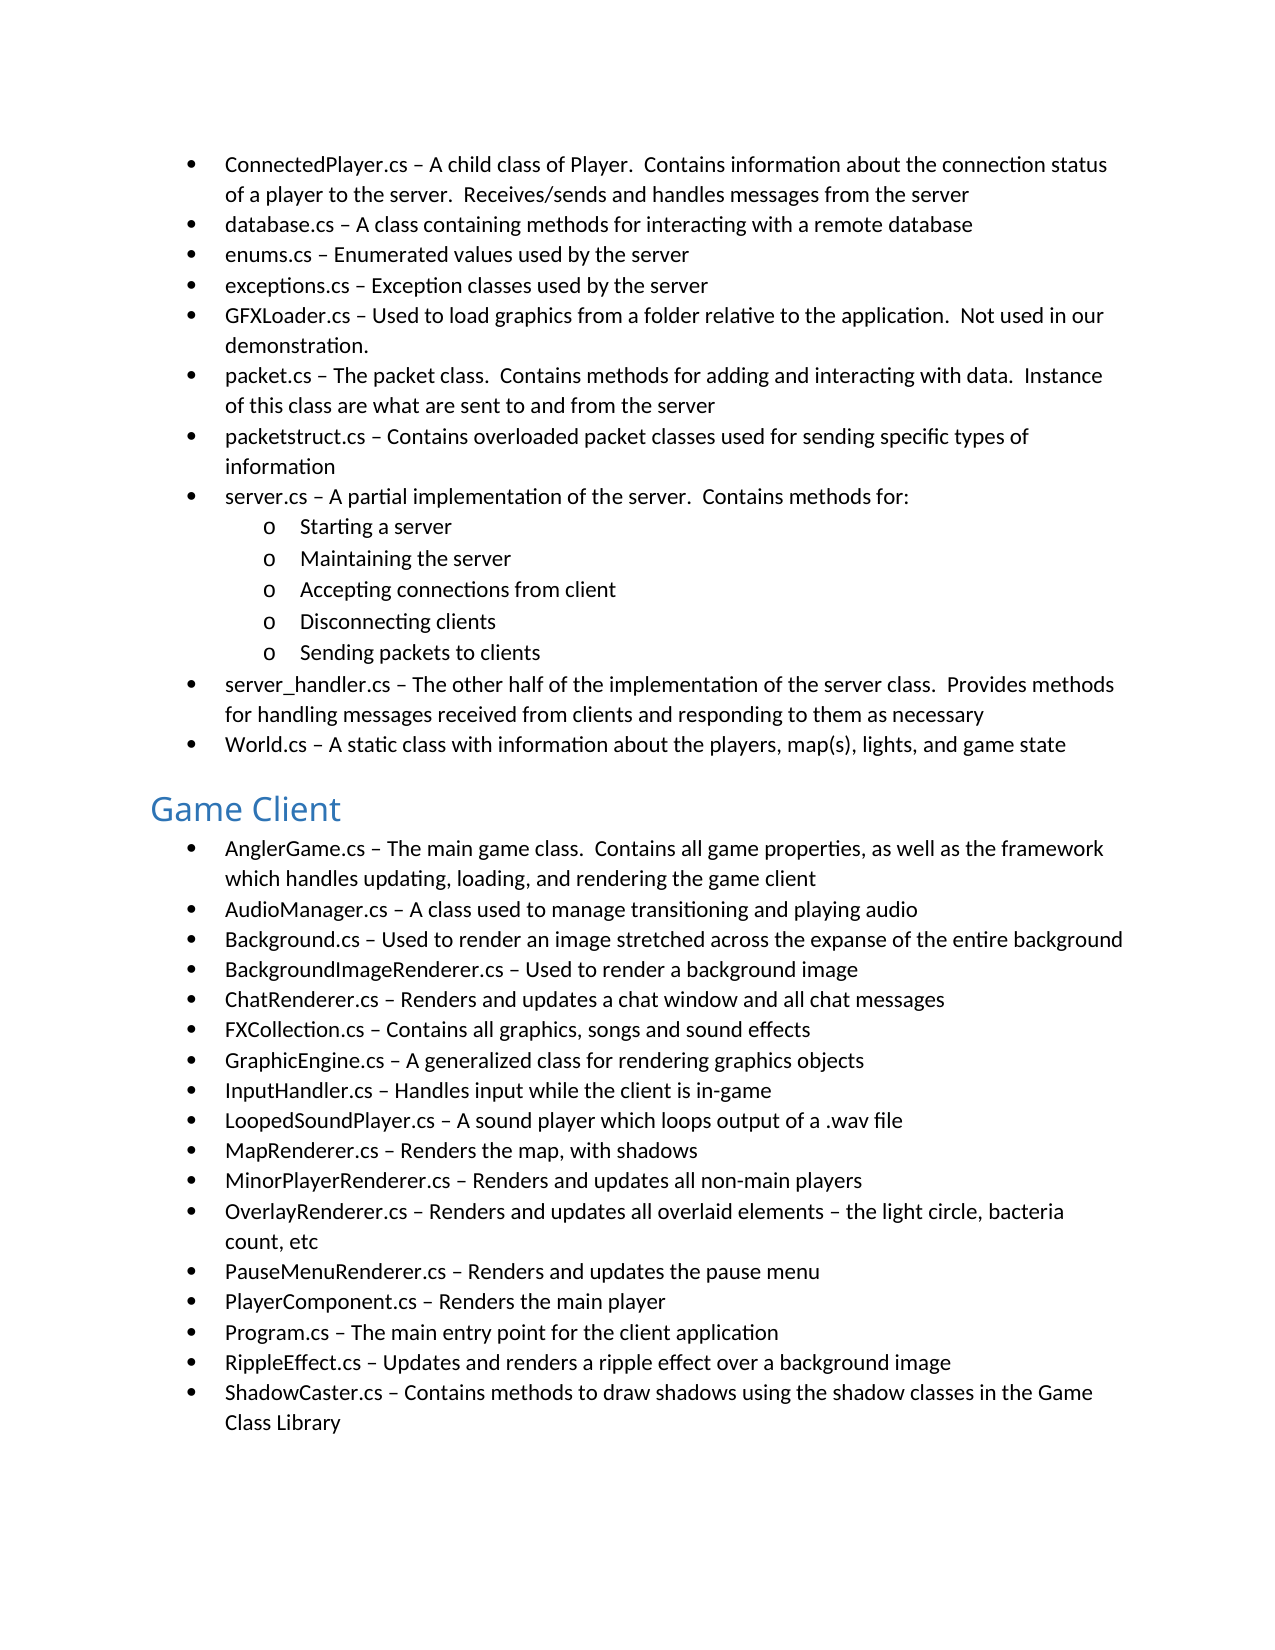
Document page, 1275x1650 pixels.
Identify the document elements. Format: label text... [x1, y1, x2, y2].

list server_handler.cs – The other half of the implementation of the server class. Provides methods for handling messages received from clients and responding to them as necessary [187, 670, 1125, 728]
list ConnectedPlayer.cs – A child class of Player. Contains information about the connection status of a player to the server. Receives/sends and handles messages from the server [187, 150, 1125, 208]
list AudioManager.cs – A class used to manage transitioning and playing audio [187, 895, 1125, 923]
list AnglerGame.cs – The main game class. Contains all game properties, as well as the framework which handles updating, loading, and rendering the game client [187, 834, 1125, 893]
list PlayerComponent.cs – Renders the main player [187, 1287, 1125, 1316]
list InputHandler.cs – Handles input while the client is in-game [187, 1076, 1125, 1104]
list packet.cs – The packet class. Contains methods for adding and interacting with data. Instance of this class are what are sent to and from the server [187, 361, 1125, 420]
list server.cs – A partial implementation of the server. Contains methods for: [187, 482, 1125, 510]
list GraphicEngine.cs – A generalized class for rendering graphics objects [187, 1046, 1125, 1074]
list Accepting connections from client [262, 575, 1125, 604]
list World.cs – A static class with information about the players, map(s), lights, and game state [187, 730, 1125, 758]
list LoopedSoundPlayer.cs – A sound player which loops output of a .wav file [187, 1106, 1125, 1134]
list GFXLoader.cs – Used to load graphics from a folder relative to the application. Not used in our demonstration. [187, 301, 1125, 359]
list BackgroundImageRenderer.cs – Used to render a background image [187, 955, 1125, 983]
subtitle Game Client [150, 785, 1125, 831]
list MinorPlayerRenderer.cs – Renders and updates all non-main players [187, 1167, 1125, 1195]
list Background.cs – Used to render an image stretched across the expanse of the entire background [187, 925, 1125, 953]
list ShadowCaster.cs – Contains methods to draw shadows using the shadow classes in the Game Class Library [187, 1378, 1125, 1436]
list Maintaining the server [262, 544, 1125, 573]
list packetstruct.cs – Contains overloaded packet classes used for sending specific types of information [187, 422, 1125, 480]
list OverlayRenderer.cs – Renders and updates all overlaid elements – the light circle, bacteria count, etc [187, 1197, 1125, 1255]
list Program.cs – The main entry point for the client application [187, 1318, 1125, 1346]
list PauseMenuRenderer.cs – Renders and updates the pause menu [187, 1257, 1125, 1285]
list FXCollection.cs – Contains all graphics, songs and sound effects [187, 1016, 1125, 1044]
list database.cs – A class containing methods for interacting with a remote database [187, 210, 1125, 238]
list exceptions.cs – Exception classes used by the server [187, 271, 1125, 299]
list enums.cs – Enumerated values used by the server [187, 241, 1125, 269]
list RippleEffect.cs – Updates and renders a ripple effect over a background image [187, 1348, 1125, 1376]
list Sending packets to clients [262, 638, 1125, 667]
list MapRenderer.cs – Renders the map, with shadows [187, 1136, 1125, 1164]
list Disconnecting clients [262, 607, 1125, 636]
list Starting a server [262, 512, 1125, 542]
list ChatRenderer.cs – Renders and updates a chat window and all chat messages [187, 985, 1125, 1013]
